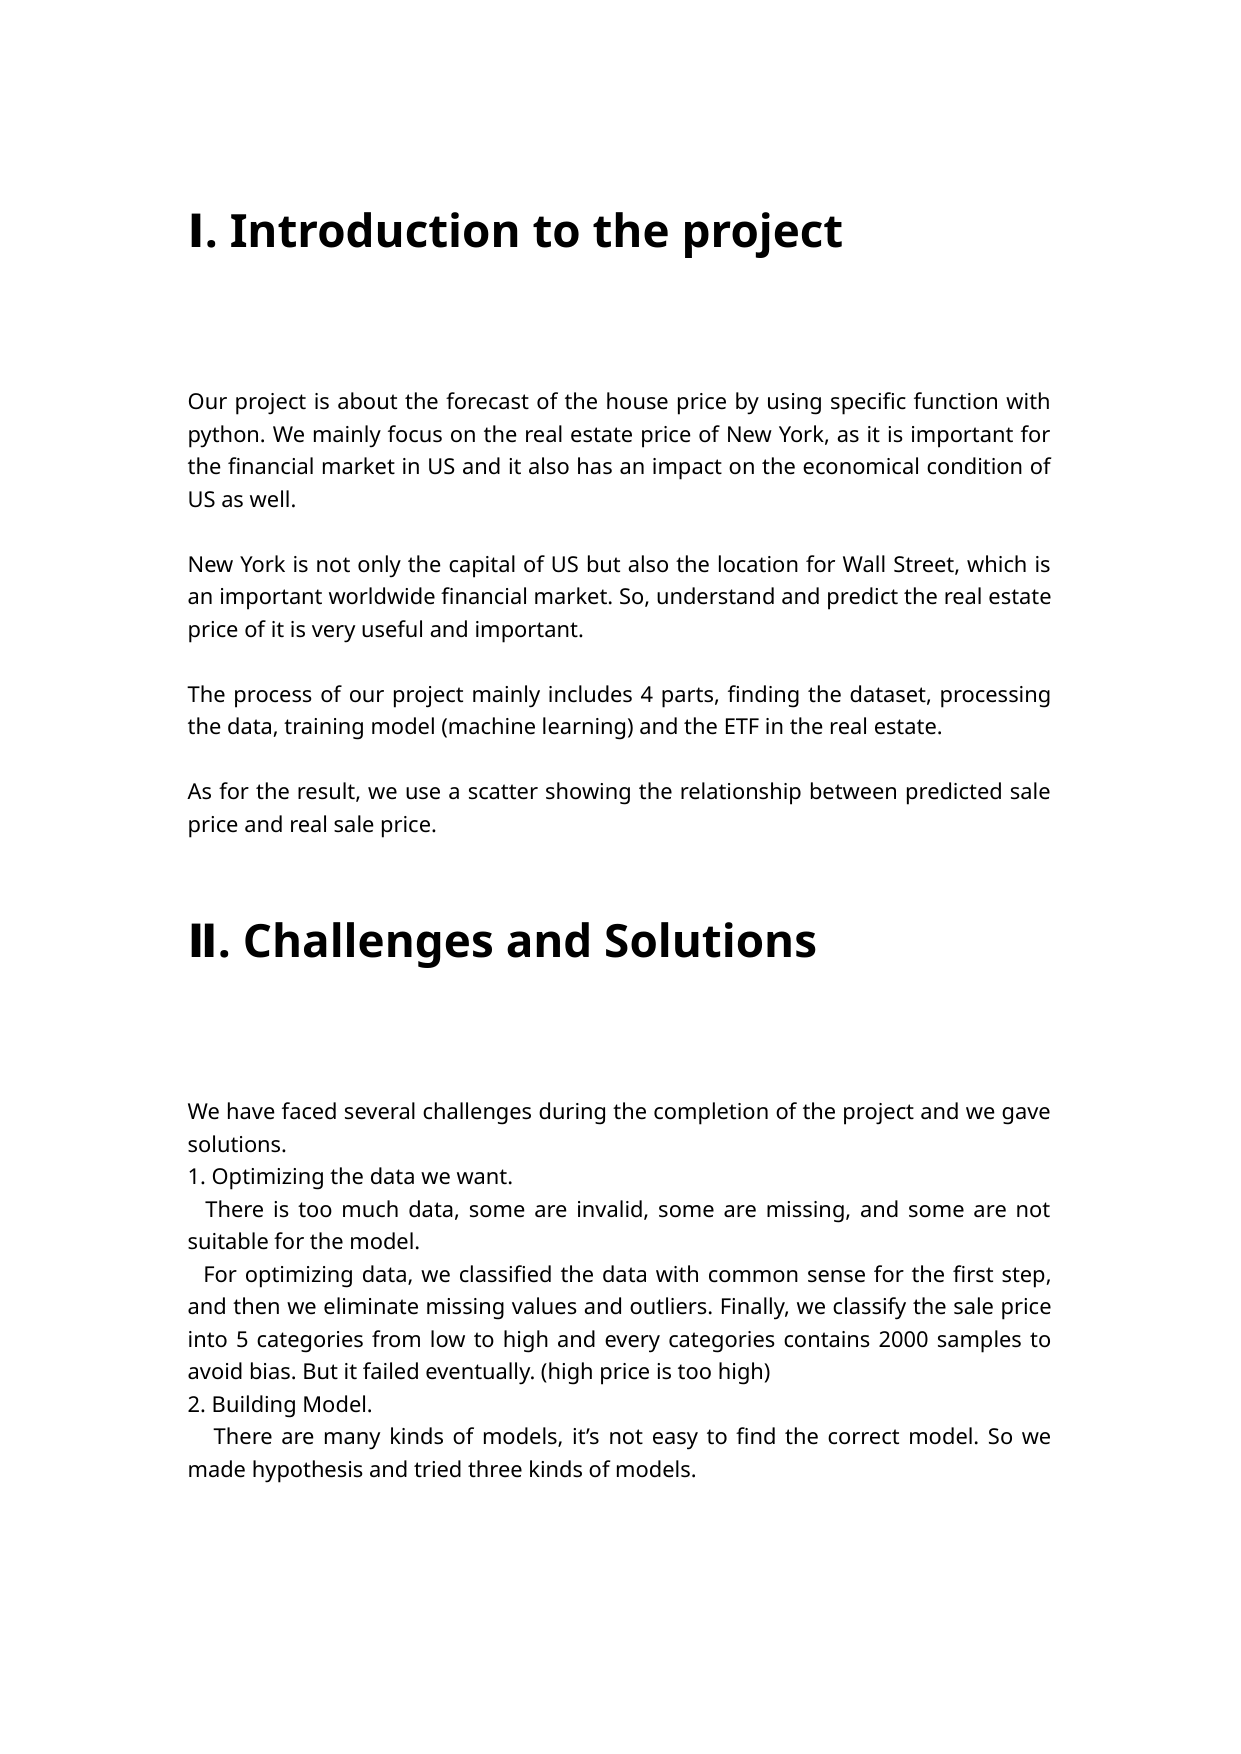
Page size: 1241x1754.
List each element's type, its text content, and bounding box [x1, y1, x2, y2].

text For optimizing data, we classified the data with common sense for the first step, and then we eliminate missing values and outliers. Finally, we classify the sale price into 5 categories from low to high and every categories contains 2000 samples to avoid bias. But it failed eventually. (high price is too high) [187, 1257, 1053, 1387]
text 1. Optimizing the data we want. [187, 1160, 1053, 1192]
text There are many kinds of models, it’s not easy to find the correct model. So we made hypothesis and tried three kinds of models. [187, 1420, 1053, 1485]
text New York is not only the capital of US but also the location for Wall Street, which is an important worldwide financial market. So, understand and predict the real estate price of it is very useful and important. [187, 547, 1053, 645]
text Our project is about the forecast of the house price by using specific function with python. We mainly focus on the real estate price of New York, as it is important for the financial market in US and it also has an impact on the economical condition of US as well. [187, 385, 1053, 515]
text There is too much data, some are invalid, some are missing, and some are not suitable for the model. [187, 1192, 1053, 1257]
subtitle Ⅰ. Introduction to the project [187, 197, 1053, 262]
subtitle Ⅱ. Challenges and Solutions [187, 908, 1053, 973]
text As for the result, we use a scatter showing the relationship between predicted sale price and real sale price. [187, 775, 1053, 840]
text 2. Building Model. [187, 1387, 1053, 1420]
text The process of our project mainly includes 4 parts, finding the dataset, processing the data, training model (machine learning) and the ETF in the real estate. [187, 677, 1053, 742]
text We have faced several challenges during the completion of the project and we gave solutions. [187, 1095, 1053, 1160]
